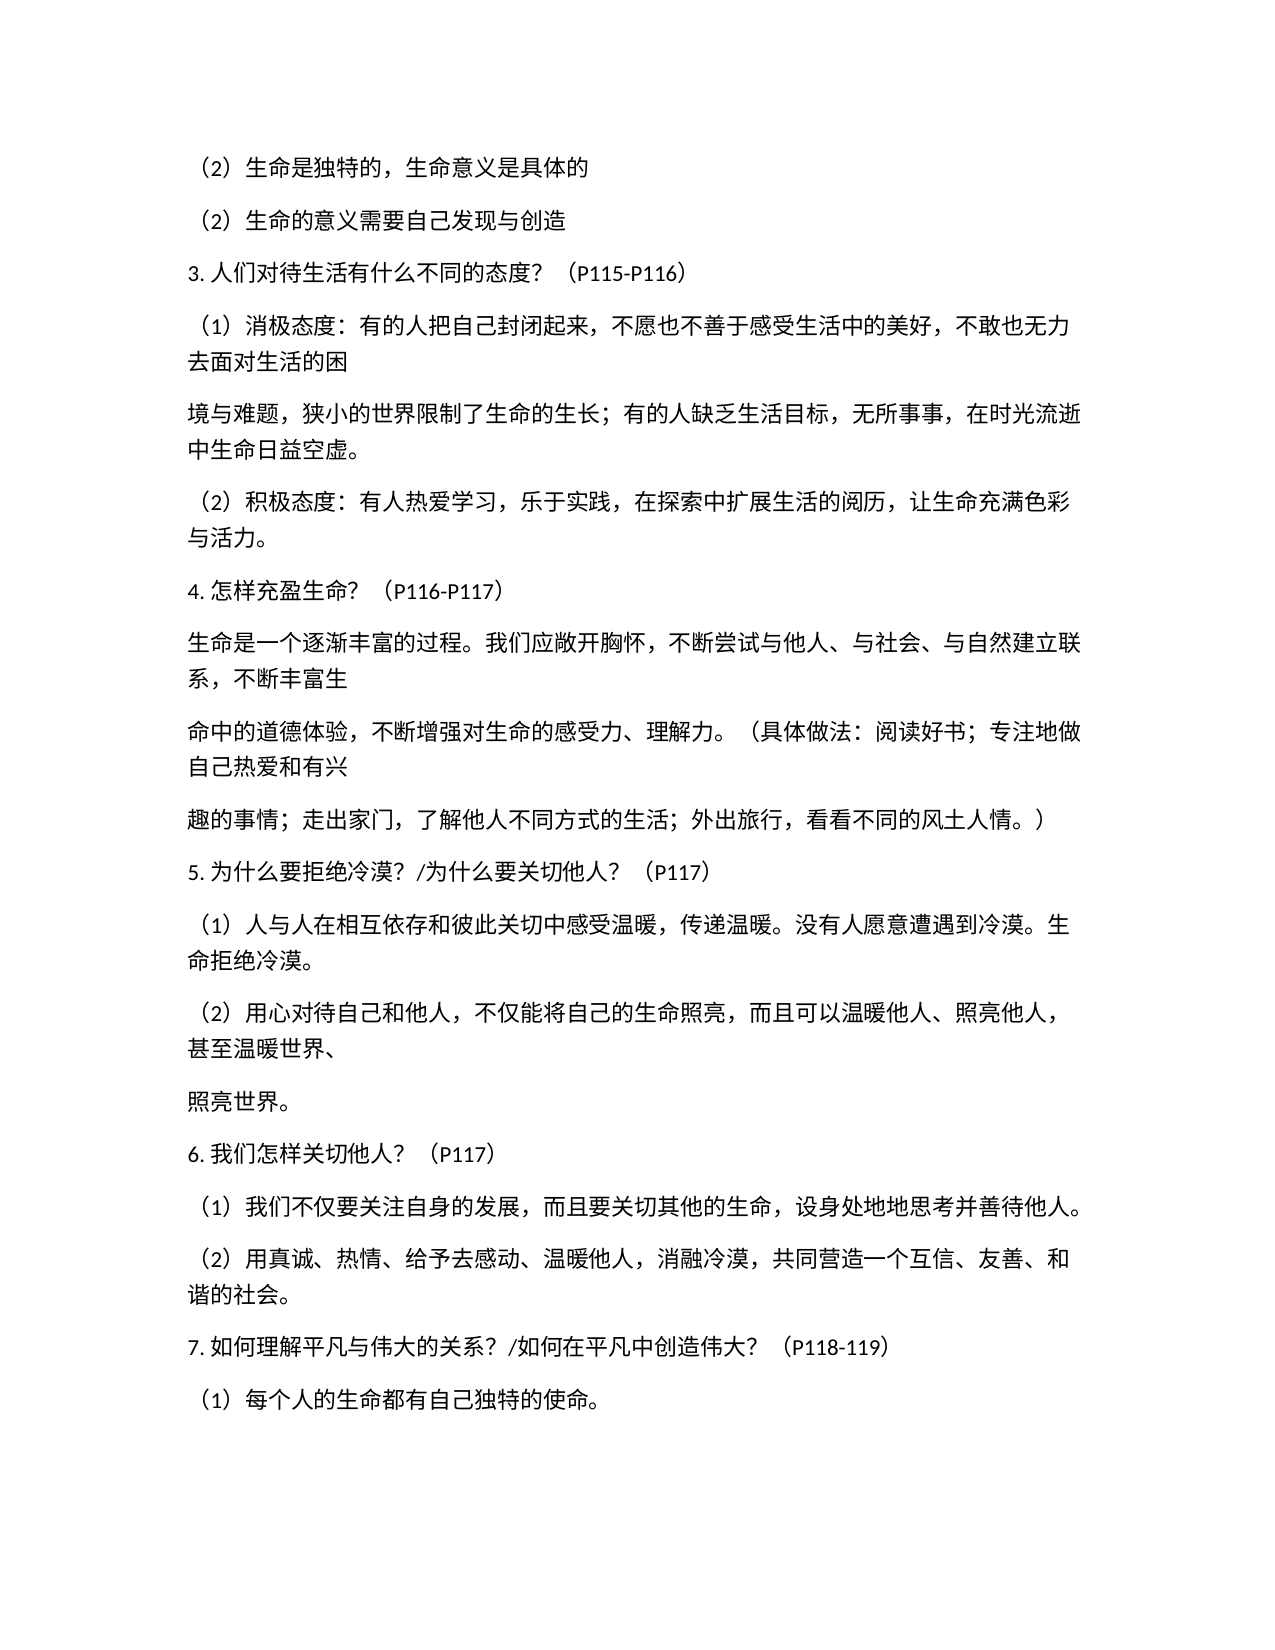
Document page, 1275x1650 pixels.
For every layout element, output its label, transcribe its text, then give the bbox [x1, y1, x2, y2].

text 命中的道德体验，不断增强对生命的感受力、理解力。（具体做法：阅读好书；专注地做自己热爱和有兴 [187, 713, 1087, 782]
text （2）生命是独特的，生命意义是具体的 [187, 150, 1087, 183]
text 3. 人们对待生活有什么不同的态度？（P115-P116） [187, 255, 1087, 288]
text （2）用心对待自己和他人，不仅能将自己的生命照亮，而且可以温暖他人、照亮他人，甚至温暖世界、 [187, 995, 1087, 1064]
text 7. 如何理解平凡与伟大的关系？/如何在平凡中创造伟大？（P118-119） [187, 1329, 1087, 1362]
text （1）人与人在相互依存和彼此关切中感受温暖，传递温暖。没有人愿意遭遇到冷漠。生命拒绝冷漠。 [187, 907, 1087, 976]
text 趣的事情；走出家门，了解他人不同方式的生活；外出旅行，看看不同的风土人情。） [187, 802, 1087, 835]
text 5. 为什么要拒绝冷漠？/为什么要关切他人？（P117） [187, 854, 1087, 887]
text 6. 我们怎样关切他人？（P117） [187, 1136, 1087, 1169]
text （2）生命的意义需要自己发现与创造 [187, 202, 1087, 236]
text 照亮世界。 [187, 1083, 1087, 1117]
text （1）消极态度：有的人把自己封闭起来，不愿也不善于感受生活中的美好，不敢也无力去面对生活的困 [187, 307, 1087, 377]
text 境与难题，狭小的世界限制了生命的生长；有的人缺乏生活目标，无所事事，在时光流逝中生命日益空虚。 [187, 396, 1087, 465]
text 生命是一个逐渐丰富的过程。我们应敞开胸怀，不断尝试与他人、与社会、与自然建立联系，不断丰富生 [187, 625, 1087, 694]
text （1）我们不仅要关注自身的发展，而且要关切其他的生命，设身处地地思考并善待他人。 [187, 1188, 1087, 1222]
text （2）积极态度：有人热爱学习，乐于实践，在探索中扩展生活的阅历，让生命充满色彩与活力。 [187, 484, 1087, 553]
text （1）每个人的生命都有自己独特的使命。 [187, 1382, 1087, 1415]
text 4. 怎样充盈生命？（P116-P117） [187, 572, 1087, 606]
text （2）用真诚、热情、给予去感动、温暖他人，消融冷漠，共同营造一个互信、友善、和谐的社会。 [187, 1241, 1087, 1310]
